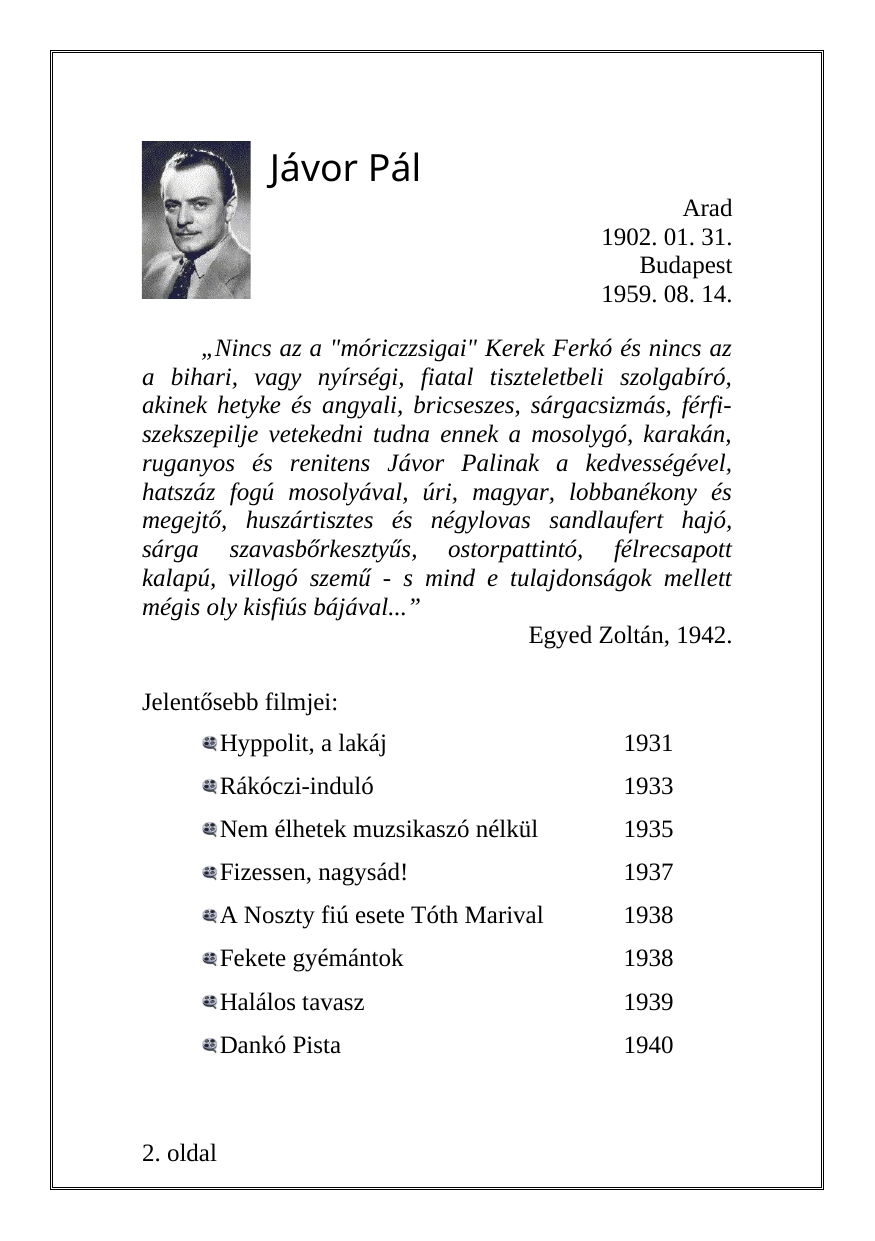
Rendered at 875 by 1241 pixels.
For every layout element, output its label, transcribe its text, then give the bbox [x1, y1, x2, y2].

text „Nincs az a "móriczzsigai" Kerek Ferkó és nincs az a bihari, vagy nyírségi, fiatal tiszteletbeli szolgabíró, akinek hetyke és angyali, bricseszes, sárgacsizmás, férfi-szekszepilje vetekedni tudna ennek a mosolygó, karakán, ruganyos és renitens Jávor Palinak a kedvességével, hatszáz fogú mosolyával, úri, magyar, lobbanékony és megejtő, huszártisztes és négylovas sandlaufert hajó, sárga szavasbőrkesztyűs, ostorpattintó, félrecsapott kalapú, villogó szemű - s mind e tulajdonságok mellett mégis oly kisfiús bájával...” [142, 333, 732, 620]
picture [201, 1036, 219, 1054]
text Jávor Pál [251, 142, 732, 193]
picture [201, 993, 219, 1010]
picture [141, 141, 251, 299]
list Fekete gyémántok 1938 [201, 943, 732, 972]
text Egyed Zoltán, 1942. [142, 620, 732, 649]
list Fizessen, nagysád! 1937 [201, 857, 732, 886]
picture [201, 864, 219, 881]
list Halálos tavasz 1939 [201, 987, 732, 1015]
text Budapest [251, 250, 732, 279]
list Nem élhetek muzsikaszó nélkül 1935 [201, 814, 732, 843]
text 1959. 08. 14. [142, 279, 732, 308]
picture [201, 734, 219, 752]
text 1902. 01. 31. [251, 222, 732, 250]
picture [201, 950, 219, 967]
list Dankó Pista 1940 [201, 1030, 732, 1058]
list Hyppolit, a lakáj 1931 [201, 728, 732, 757]
list Rákóczi-induló 1933 [201, 771, 732, 800]
picture [201, 777, 219, 795]
text Arad [251, 193, 732, 222]
picture [201, 907, 219, 924]
text Jelentősebb filmjei: [142, 687, 732, 715]
list A Noszty fiú esete Tóth Marival 1938 [201, 900, 732, 929]
picture [201, 820, 219, 838]
